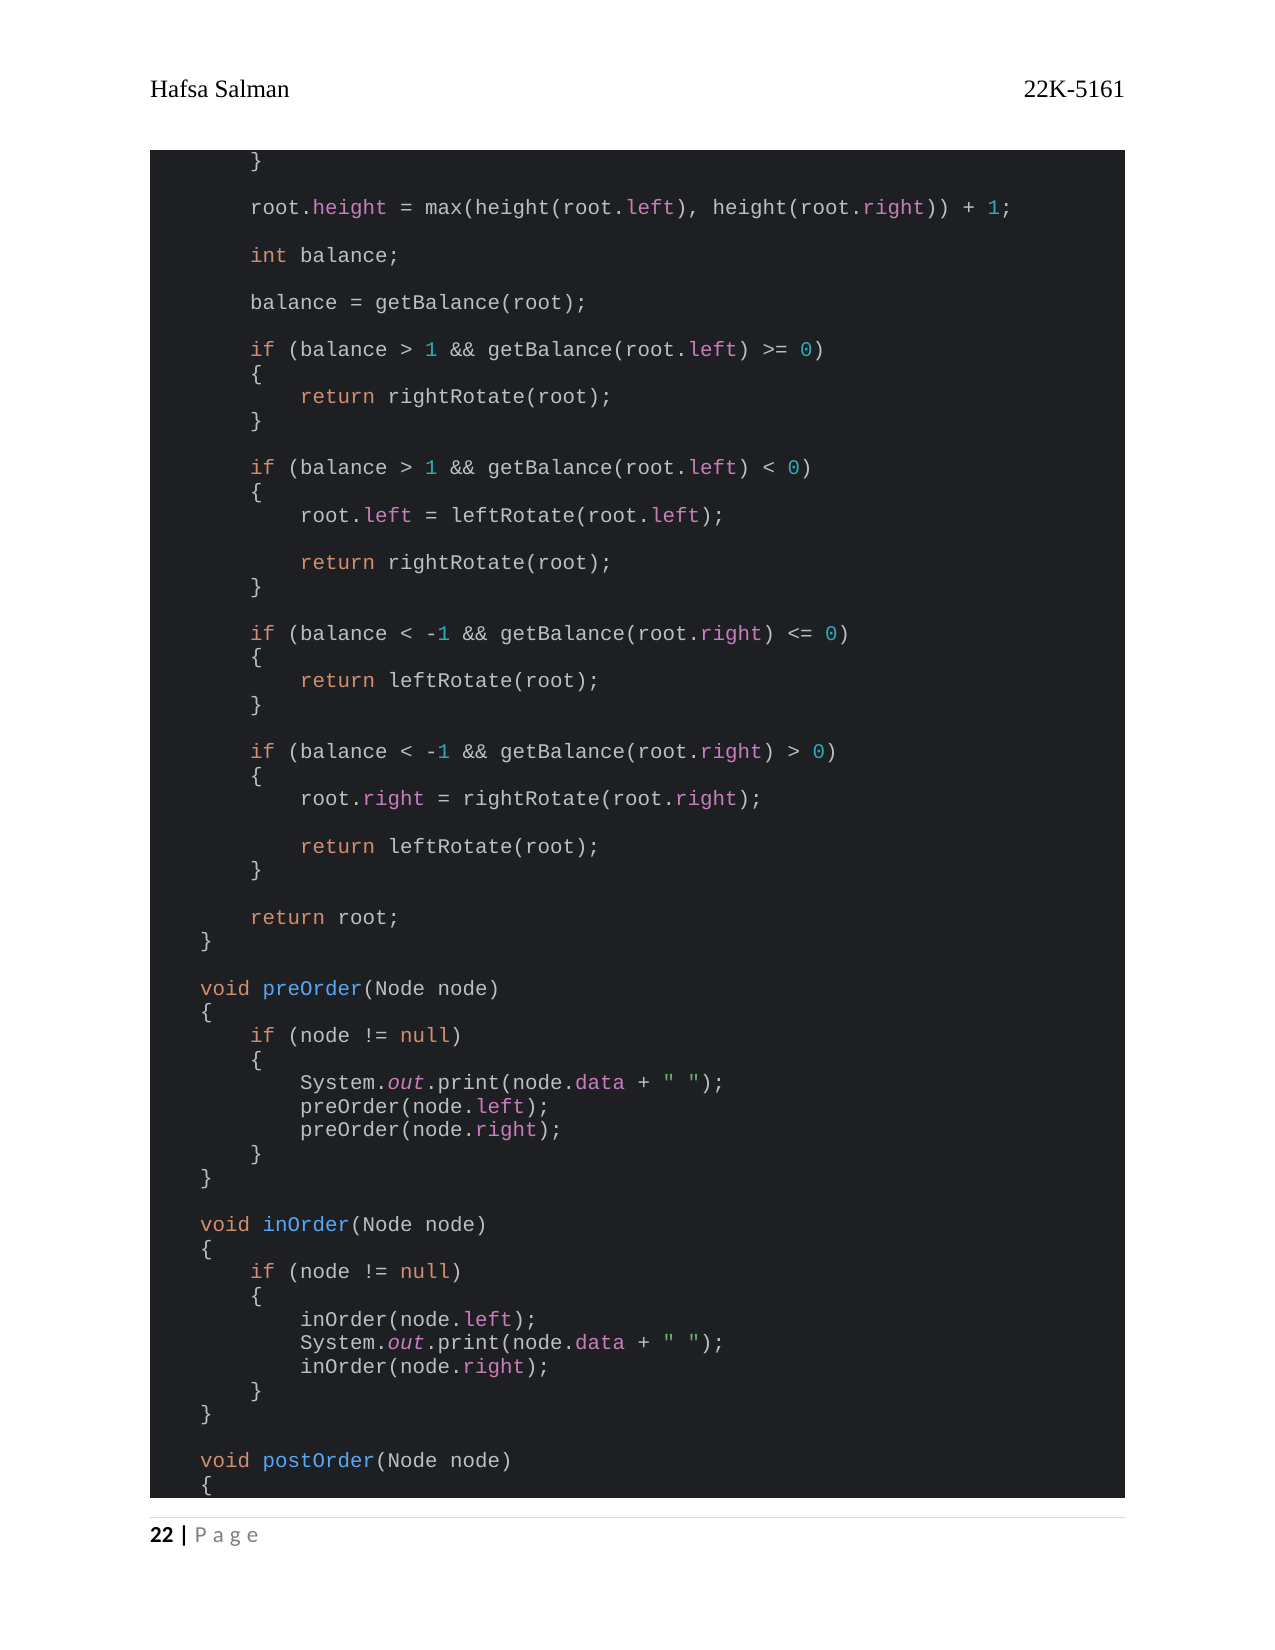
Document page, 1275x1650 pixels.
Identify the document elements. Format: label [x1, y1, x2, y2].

text [150, 150, 1125, 1498]
